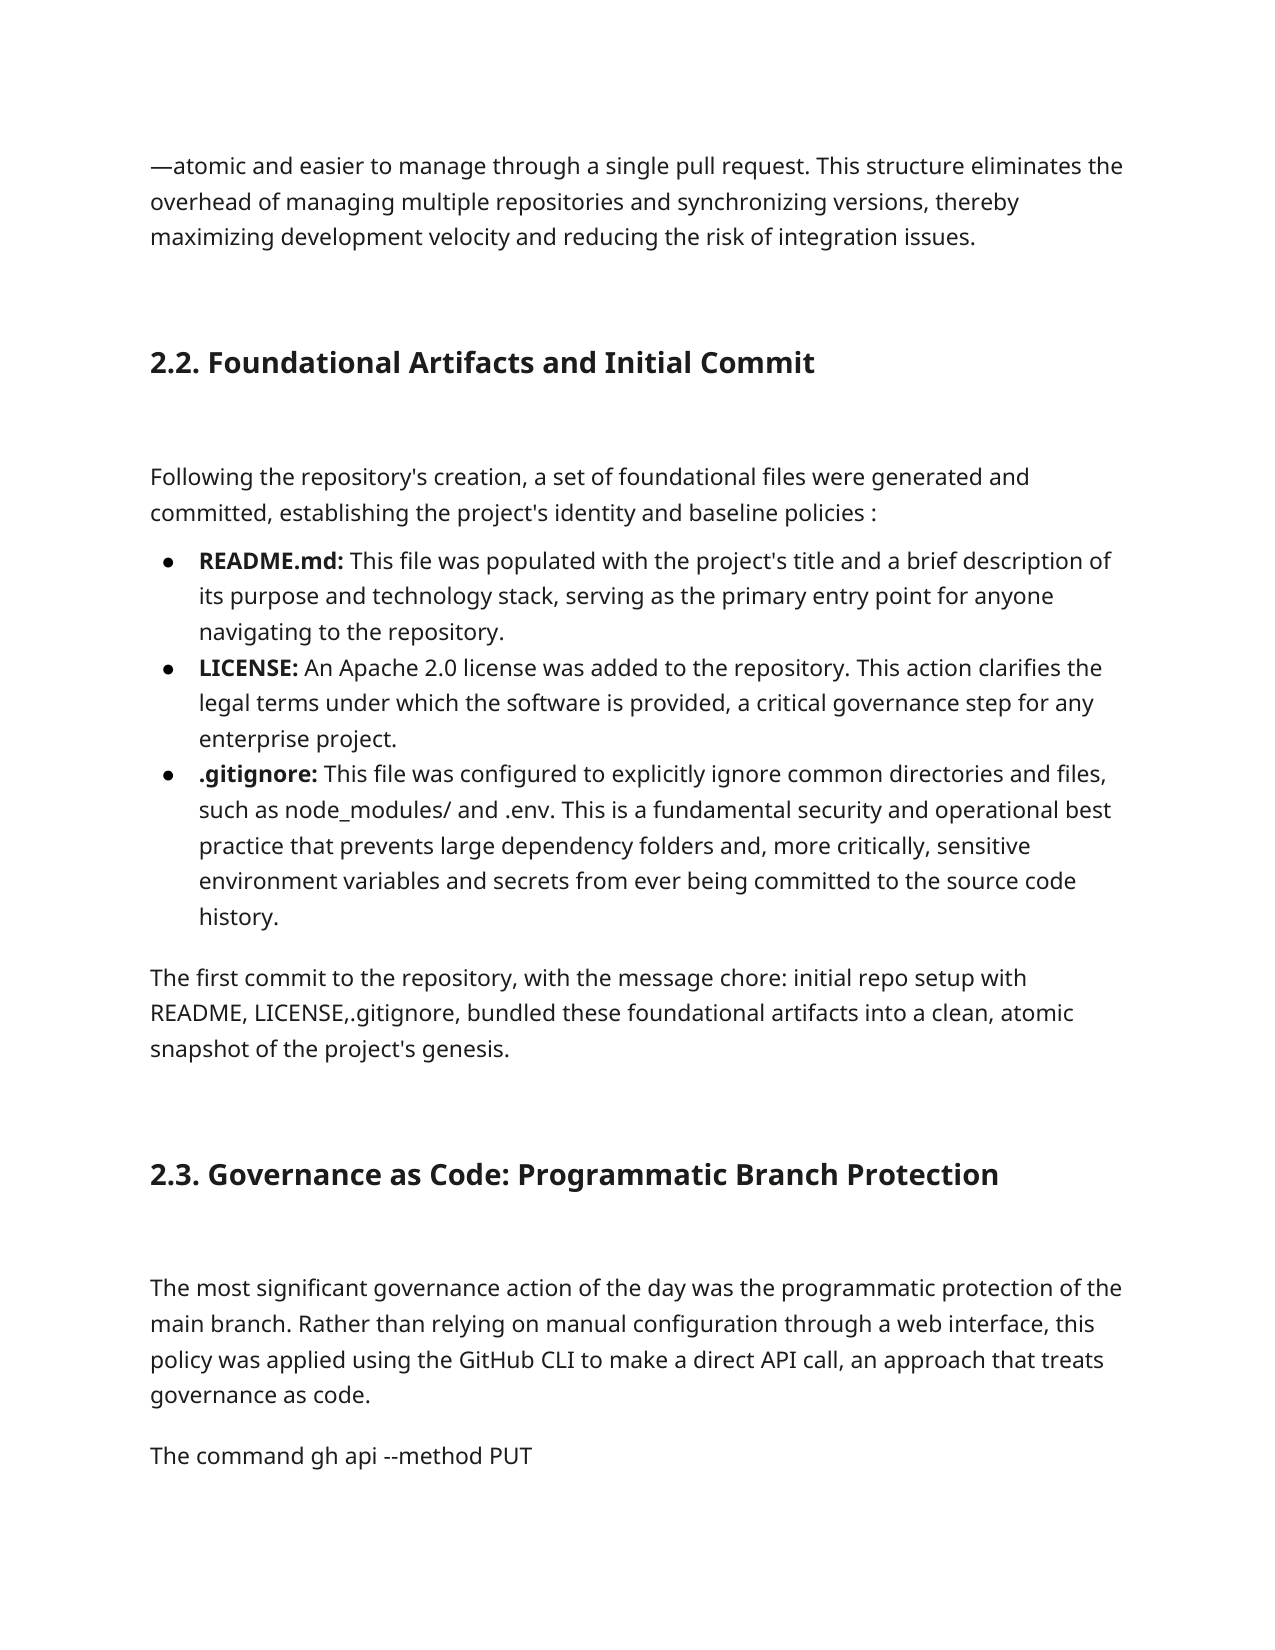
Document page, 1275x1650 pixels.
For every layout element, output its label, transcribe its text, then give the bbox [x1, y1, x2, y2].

list .gitignore: This file was configured to explicitly ignore common directories and files, such as node_modules/ and .env. This is a fundamental security and operational best practice that prevents large dependency folders and, more critically, sensitive environment variables and secrets from ever being committed to the source code history. [161, 758, 1125, 932]
list README.md: This file was populated with the project's title and a brief description of its purpose and technology stack, serving as the primary entry point for anyone navigating to the repository. [161, 544, 1125, 647]
subtitle 2.3. Governance as Code: Programmatic Branch Protection [150, 1154, 1125, 1194]
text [150, 1440, 1125, 1471]
text Following the repository's creation, a set of foundational files were generated and committed, establishing the project's identity and baseline policies : [150, 461, 1125, 528]
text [150, 150, 1125, 252]
text The first commit to the repository, with the message chore: initial repo setup with README, LICENSE,.gitignore, bundled these foundational artifacts into a clean, atomic snapshot of the project's genesis. [150, 961, 1125, 1064]
subtitle 2.2. Foundational Artifacts and Initial Commit [150, 342, 1125, 382]
text The most significant governance action of the day was the programmatic protection of the main branch. Rather than relying on manual configuration through a web interface, this policy was applied using the GitHub CLI to make a direct API call, an approach that treats governance as code. [150, 1272, 1125, 1410]
list LICENSE: An Apache 2.0 license was added to the repository. This action clarifies the legal terms under which the software is provided, a critical governance step for any enterprise project. [161, 651, 1125, 754]
